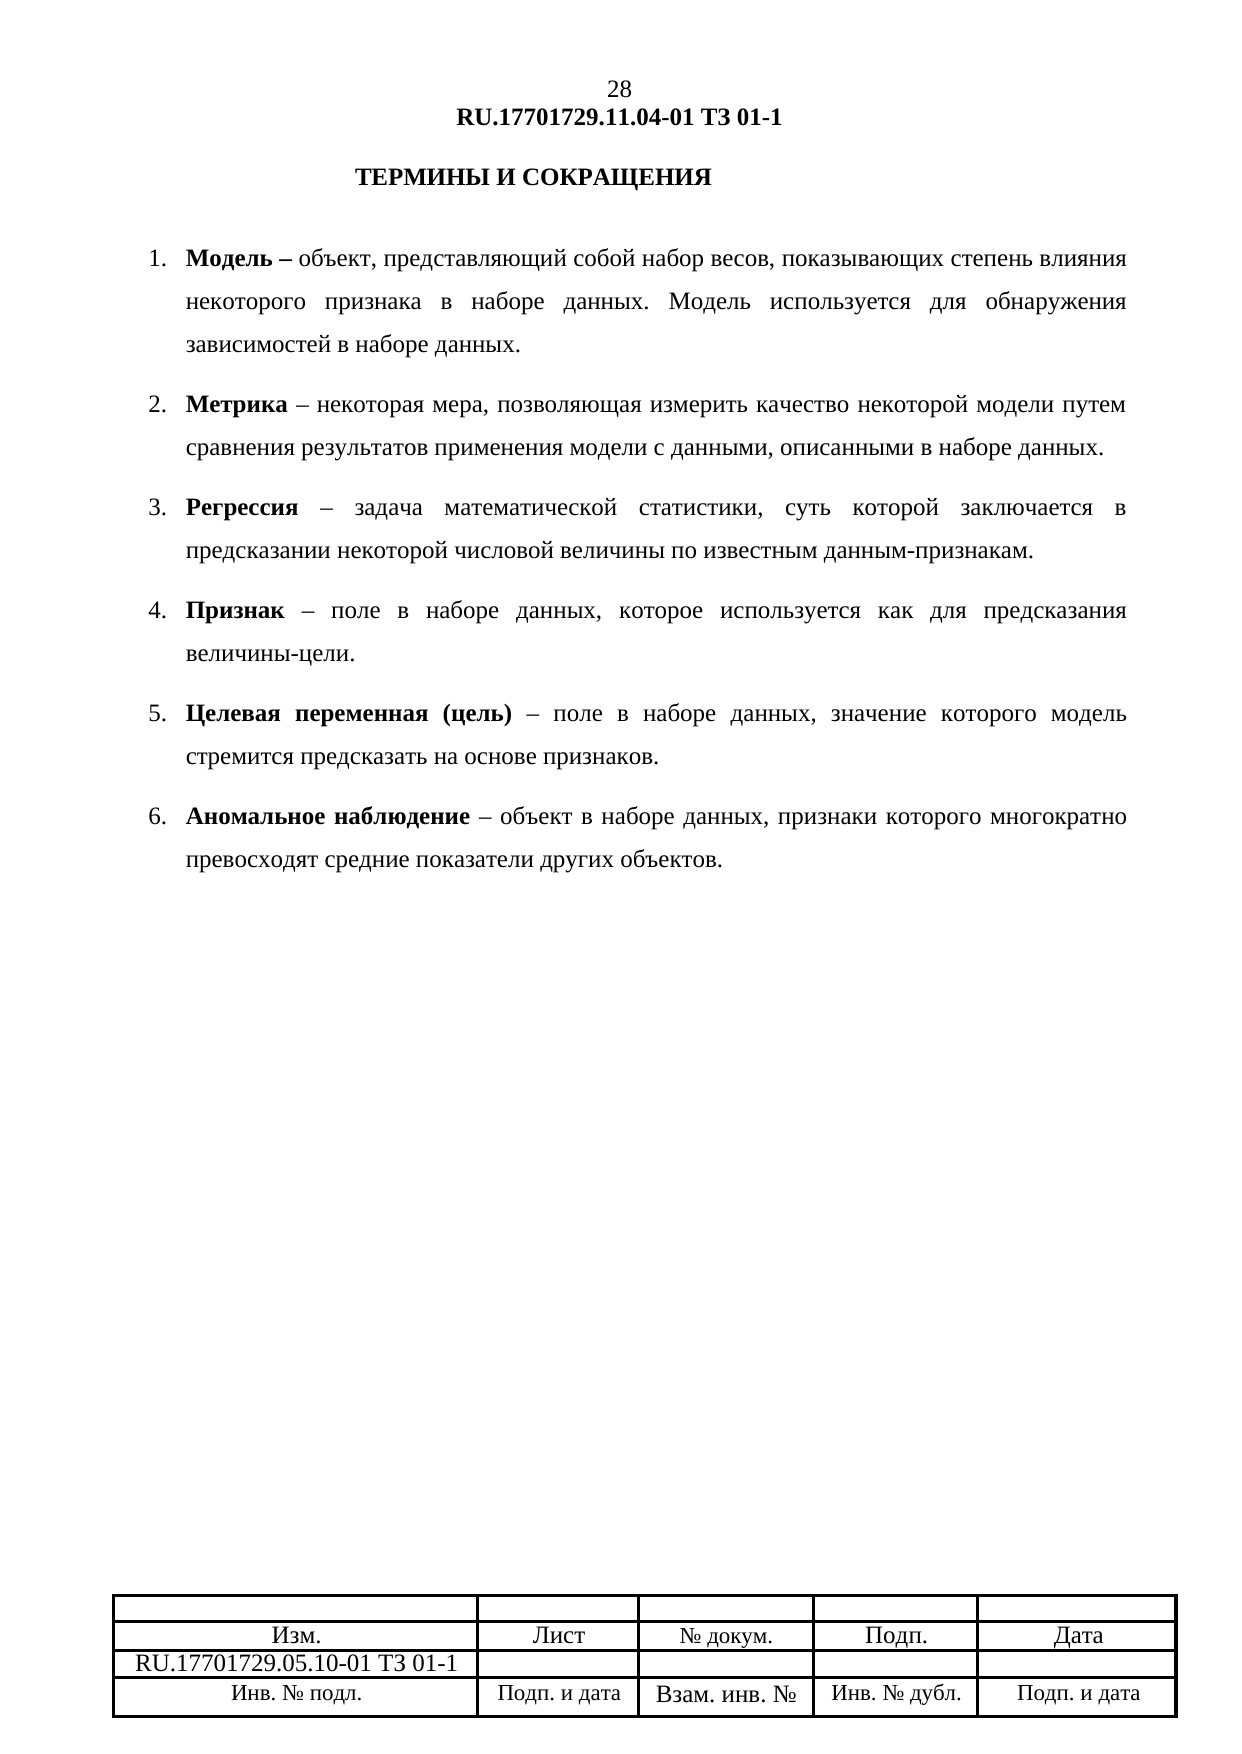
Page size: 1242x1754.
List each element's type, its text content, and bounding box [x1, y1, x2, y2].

list Признак – поле в наборе данных, которое используется как для предсказания величины-цели. [148, 595, 1127, 667]
list Регрессия – задача математической статистики, суть которой заключается в предсказании некоторой числовой величины по известным данным-признакам. [148, 492, 1127, 564]
list Аномальное наблюдение – объект в наборе данных, признаки которого многократно превосходят средние показатели других объектов. [148, 801, 1127, 873]
list Модель – объект, представляющий собой набор весов, показывающих степень влияния некоторого признака в наборе данных. Модель используется для обнаружения зависимостей в наборе данных. [148, 243, 1127, 358]
list Метрика – некоторая мера, позволяющая измерить качество некоторой модели путем сравнения результатов применения модели с данными, описанными в наборе данных. [148, 389, 1127, 461]
list Целевая переменная (цель) – поле в наборе данных, значение которого модель стремится предсказать на основе признаков. [148, 698, 1127, 770]
subtitle ТЕРМИНЫ И СОКРАЩЕНИЯ [355, 162, 884, 191]
